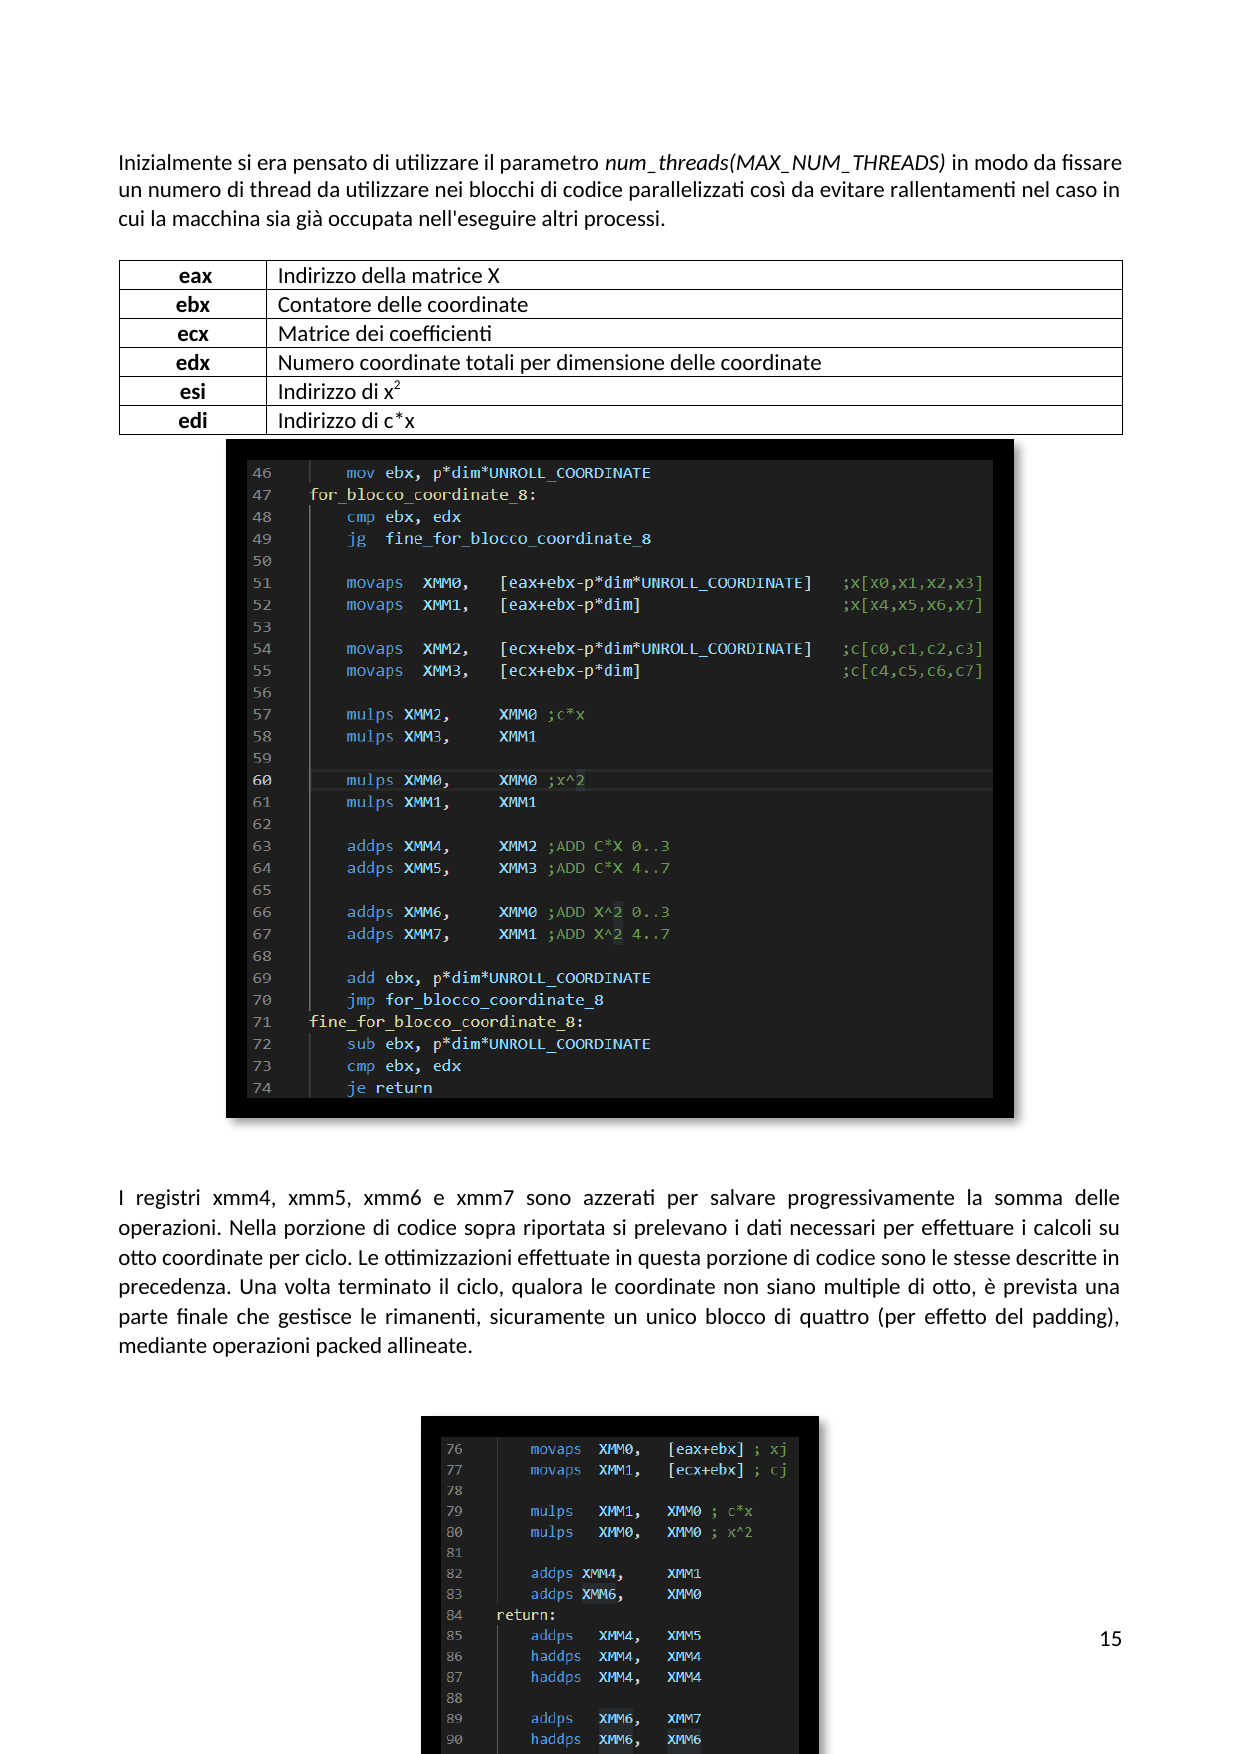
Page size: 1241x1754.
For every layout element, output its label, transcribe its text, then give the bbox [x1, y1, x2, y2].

table_header Indirizzo della matrice X [267, 261, 1122, 289]
table_header eax [120, 261, 266, 289]
table_cell Indirizzo di c*x [267, 406, 1122, 434]
picture [441, 1437, 799, 1754]
text Inizialmente si era pensato di utilizzare il parametro num_threads(MAX_NUM_THREADS) in modo da fissare un numero di thread da utilizzare nei blocchi di codice parallelizzati così da evitare rallentamenti nel caso in cui la macchina sia già occupata nell'eseguire altri processi. [118, 148, 1122, 232]
picture [247, 460, 993, 1098]
table_cell Numero coordinate totali per dimensione delle coordinate [267, 348, 1122, 376]
table_cell edi [120, 406, 266, 434]
table_cell Matrice dei coefficienti [267, 319, 1122, 347]
text I registri xmm4, xmm5, xmm6 e xmm7 sono azzerati per salvare progressivamente la somma delle operazioni. Nella porzione di codice sopra riportata si prelevano i dati necessari per effettuare i calcoli su otto coordinate per ciclo. Le ottimizzazioni effettuate in questa porzione di codice sono le stesse descritte in precedenza. Una volta terminato il ciclo, qualora le coordinate non siano multiple di otto, è prevista una parte finale che gestisce le rimanenti, sicuramente un unico blocco di quattro (per effetto del padding), mediante operazioni packed allineate. [118, 1183, 1122, 1360]
table_cell ecx [120, 319, 266, 347]
table_cell Contatore delle coordinate [267, 290, 1122, 318]
table_cell ebx [120, 290, 266, 318]
table_cell edx [120, 348, 266, 376]
table_cell esi [120, 377, 266, 405]
table_cell Indirizzo di x2 [267, 377, 1122, 405]
